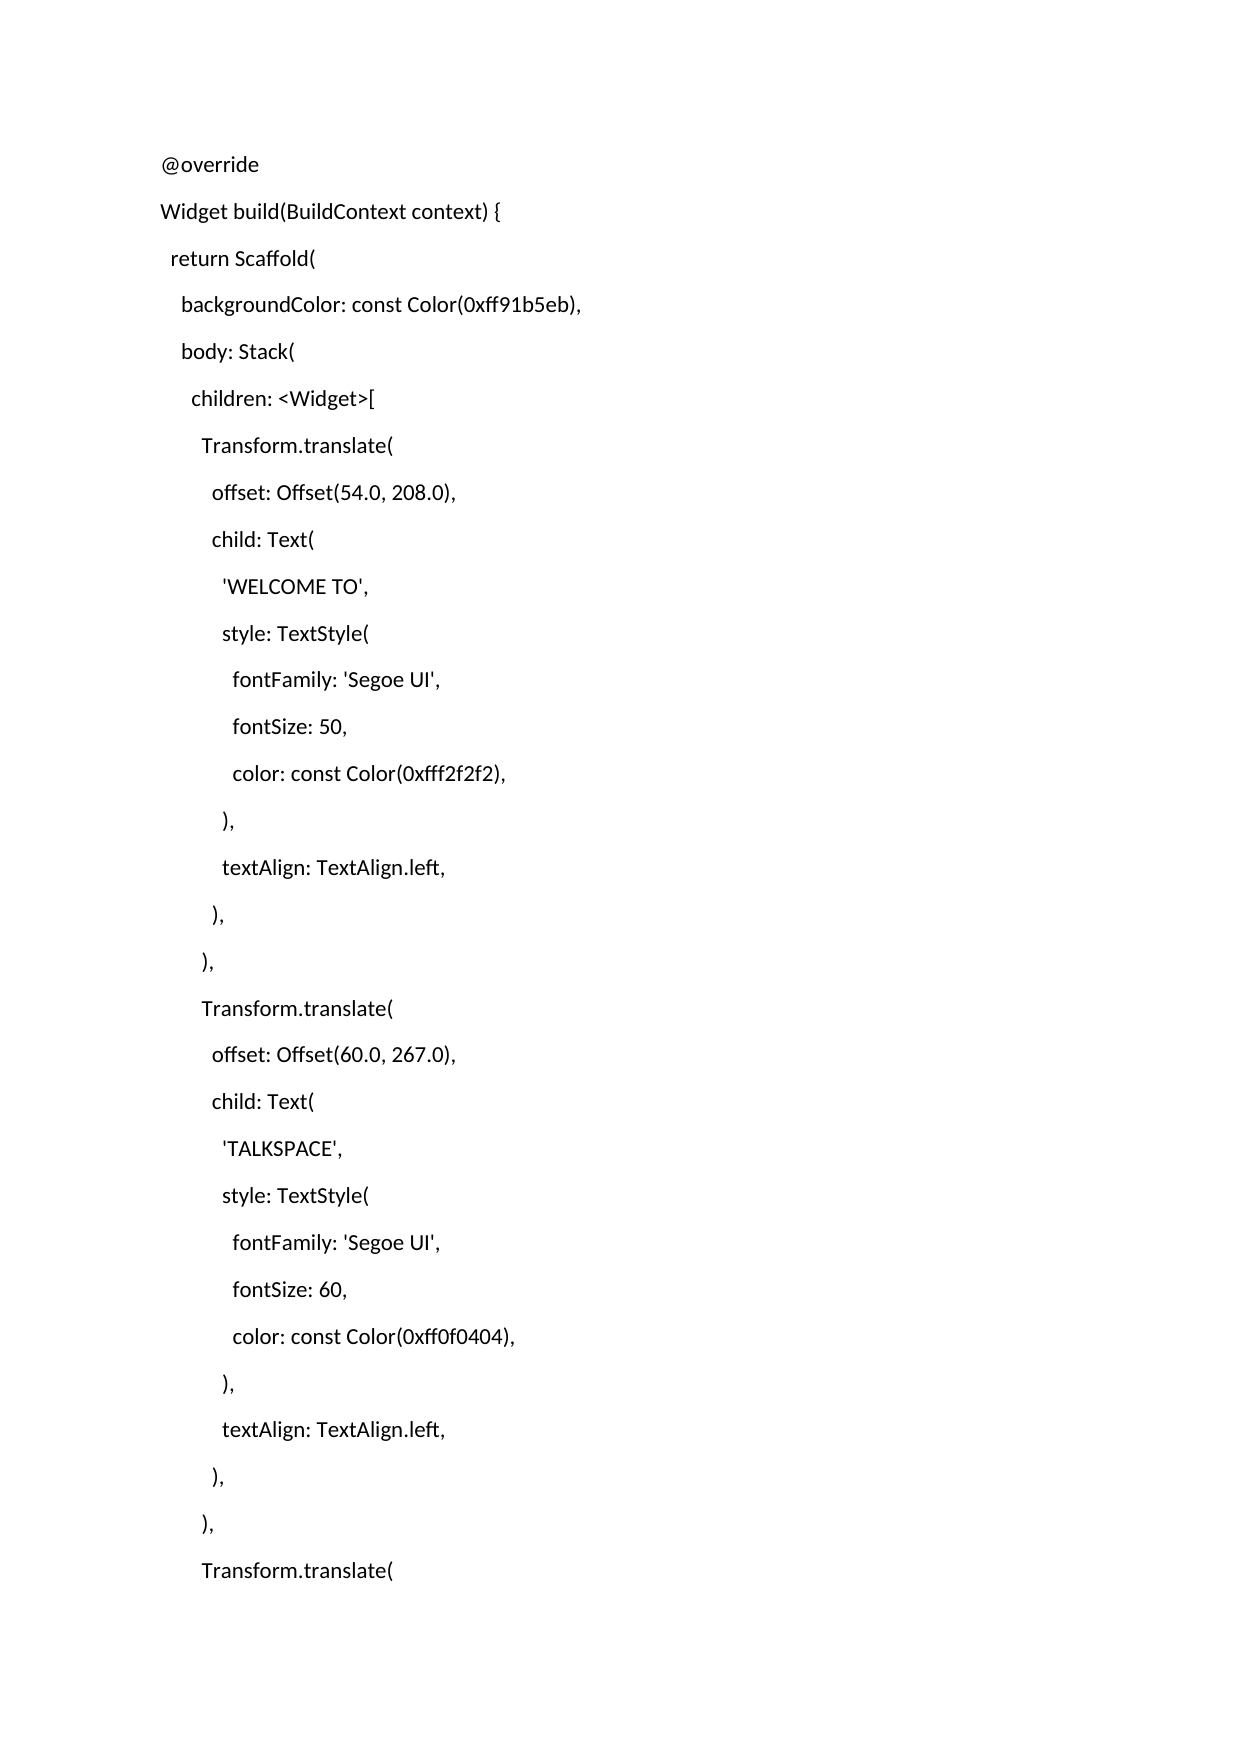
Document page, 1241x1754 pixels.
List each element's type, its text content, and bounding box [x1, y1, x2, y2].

text offset: Offset(60.0, 267.0), [150, 1041, 1090, 1069]
text style: TextStyle( [150, 1181, 1090, 1209]
text ), [150, 1462, 1090, 1491]
text Transform.translate( [150, 994, 1090, 1022]
text ), [150, 1509, 1090, 1537]
text return Scaffold( [150, 244, 1090, 272]
text fontSize: 50, [150, 712, 1090, 741]
text color: const Color(0xfff2f2f2), [150, 759, 1090, 787]
text ), [150, 947, 1090, 975]
text Transform.translate( [150, 1556, 1090, 1584]
text ), [150, 900, 1090, 928]
text ), [150, 1369, 1090, 1397]
text body: Stack( [150, 337, 1090, 366]
text ), [150, 806, 1090, 834]
text color: const Color(0xff0f0404), [150, 1322, 1090, 1350]
text @override [150, 150, 1090, 178]
text textAlign: TextAlign.left, [150, 1416, 1090, 1444]
text child: Text( [150, 525, 1090, 553]
text Transform.translate( [150, 431, 1090, 459]
text backgroundColor: const Color(0xff91b5eb), [150, 291, 1090, 319]
text fontSize: 60, [150, 1275, 1090, 1303]
text 'WELCOME TO', [150, 572, 1090, 600]
text 'TALKSPACE', [150, 1134, 1090, 1162]
text style: TextStyle( [150, 619, 1090, 647]
text offset: Offset(54.0, 208.0), [150, 478, 1090, 506]
text children: <Widget>[ [150, 384, 1090, 412]
text child: Text( [150, 1087, 1090, 1116]
text Widget build(BuildContext context) { [150, 197, 1090, 225]
text textAlign: TextAlign.left, [150, 853, 1090, 881]
text fontFamily: 'Segoe UI', [150, 666, 1090, 694]
text fontFamily: 'Segoe UI', [150, 1228, 1090, 1256]
